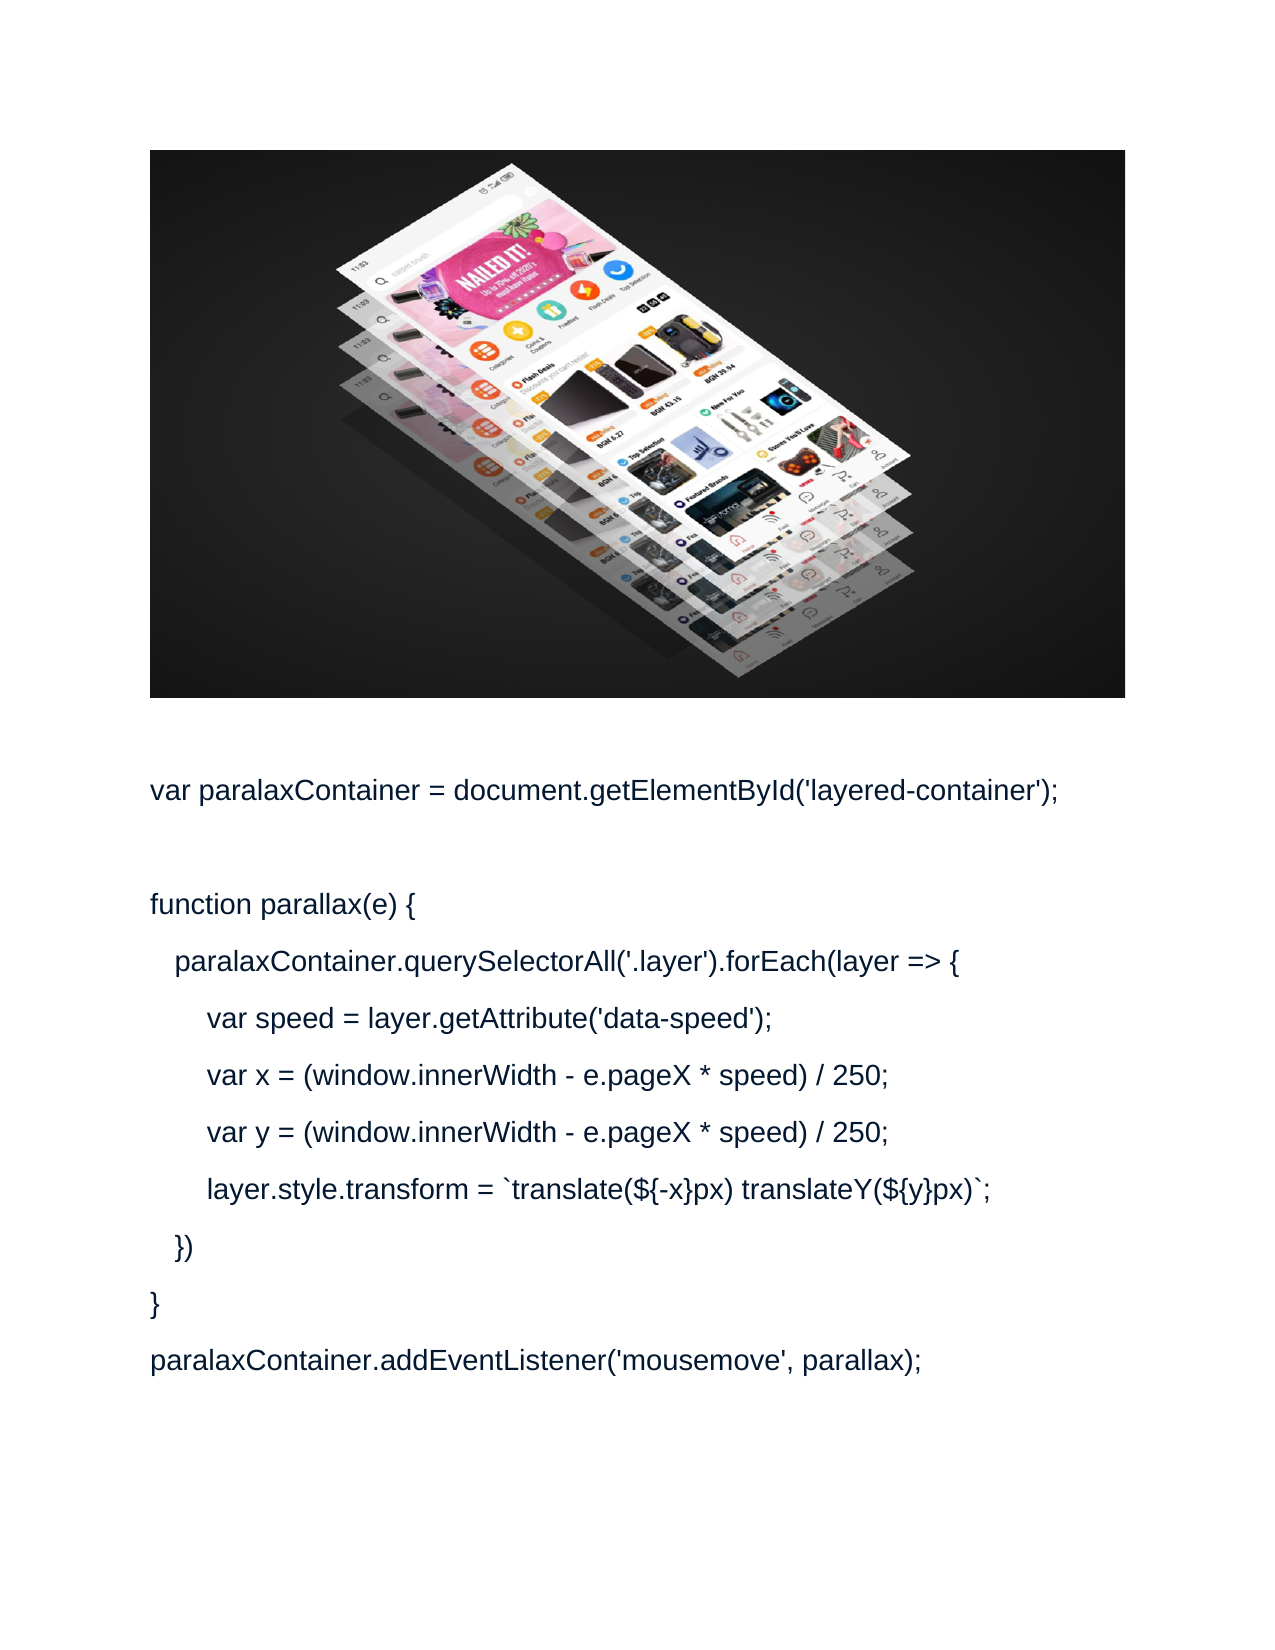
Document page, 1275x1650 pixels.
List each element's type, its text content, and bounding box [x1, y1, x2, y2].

text var speed = layer.getAttribute('data-speed'); [150, 1001, 1125, 1035]
text } [150, 1286, 1125, 1320]
text paralaxContainer.querySelectorAll('.layer').forEach(layer => { [150, 944, 1125, 978]
text paralaxContainer.addEventListener('mousemove', parallax); [150, 1343, 1125, 1377]
text var y = (window.innerWidth - e.pageX * speed) / 250; [150, 1115, 1125, 1149]
text var paralaxContainer = document.getElementById('layered-container'); [150, 773, 1125, 807]
text layer.style.transform = `translate(${-x}px) translateY(${y}px)`; [150, 1172, 1125, 1206]
text function parallax(e) { [150, 887, 1125, 921]
text var x = (window.innerWidth - e.pageX * speed) / 250; [150, 1058, 1125, 1092]
text }) [150, 1229, 1125, 1263]
picture [150, 150, 1125, 698]
